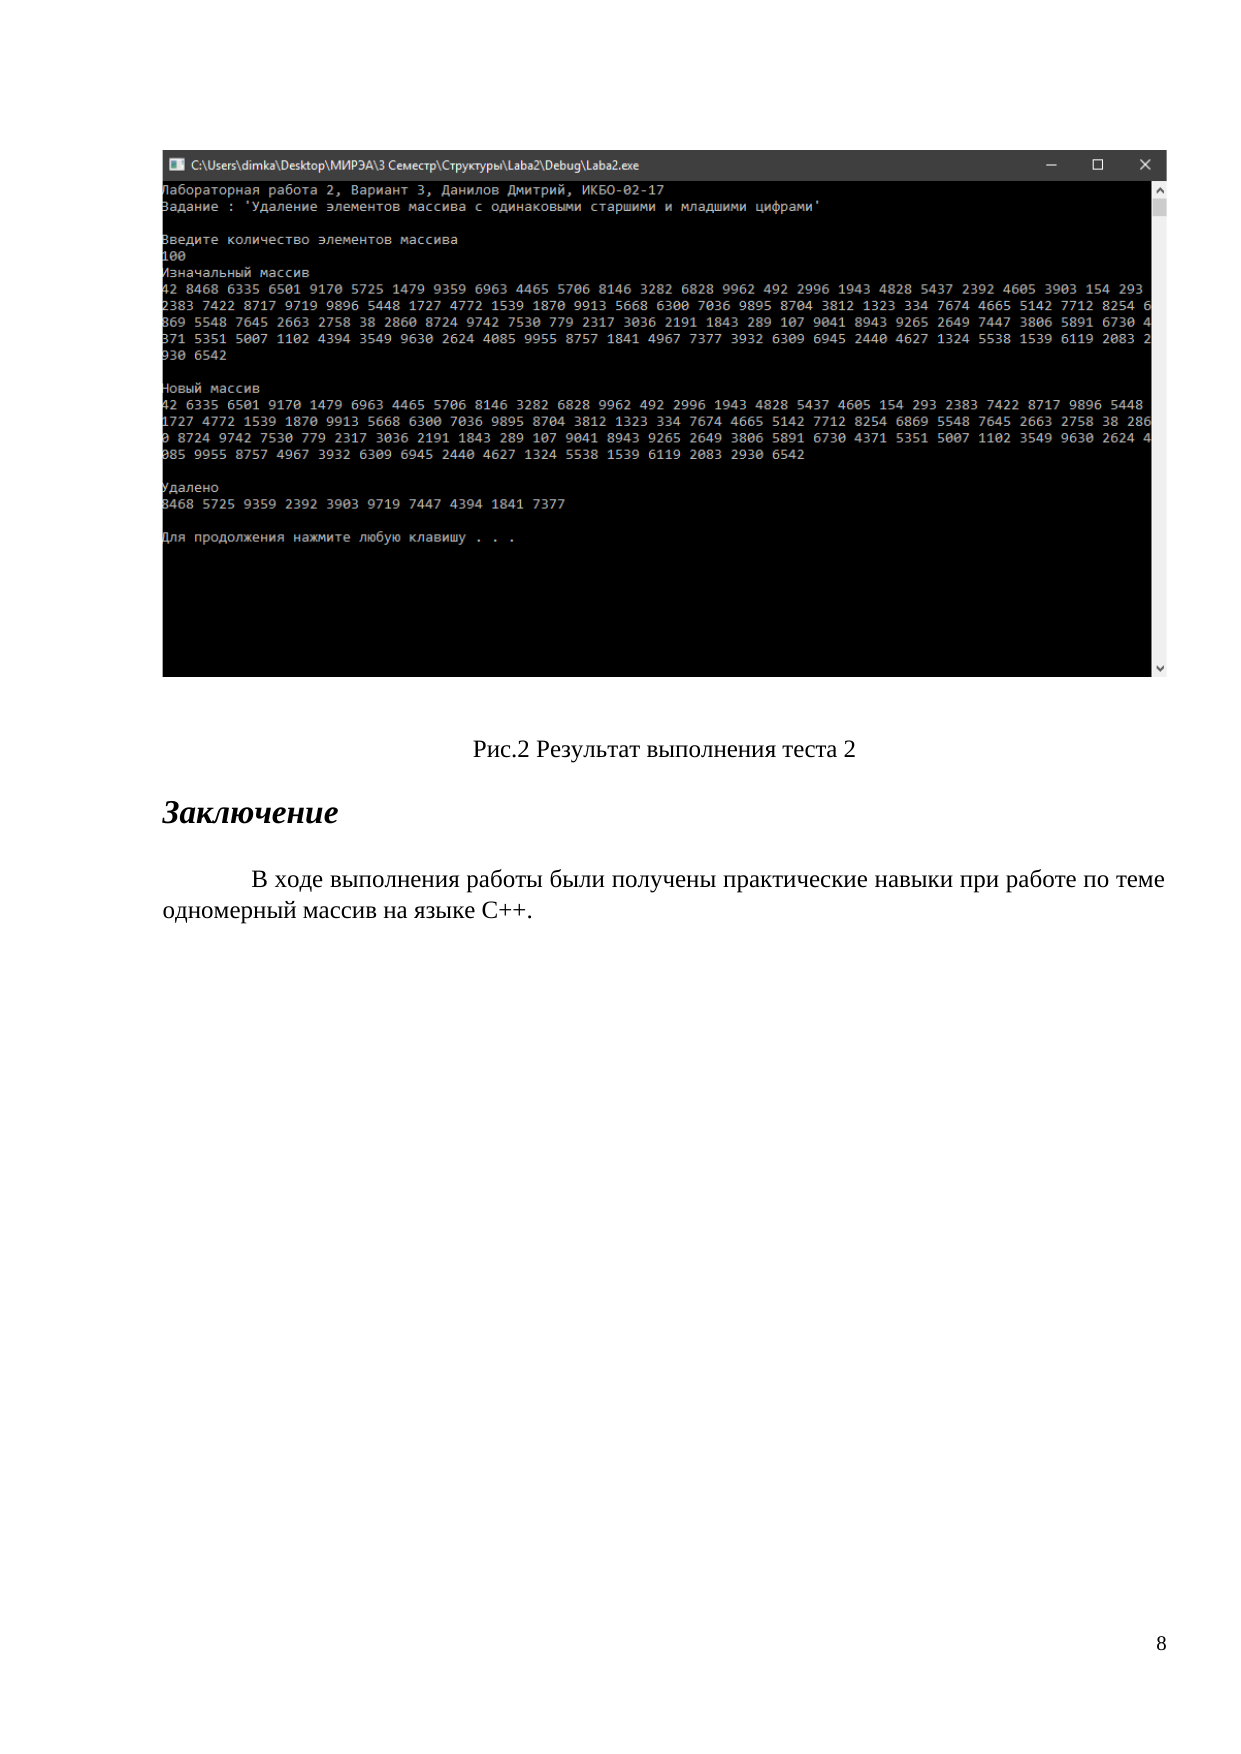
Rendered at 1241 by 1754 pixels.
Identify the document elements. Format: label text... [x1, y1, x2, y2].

picture [162, 150, 1167, 677]
list Заключение [162, 792, 1166, 830]
text Рис.2 Результат выполнения теста 2 [162, 734, 1166, 763]
list В ходе выполнения работы были получены практические навыки при работе по теме одномерный массив на языке С++. [162, 864, 1166, 924]
